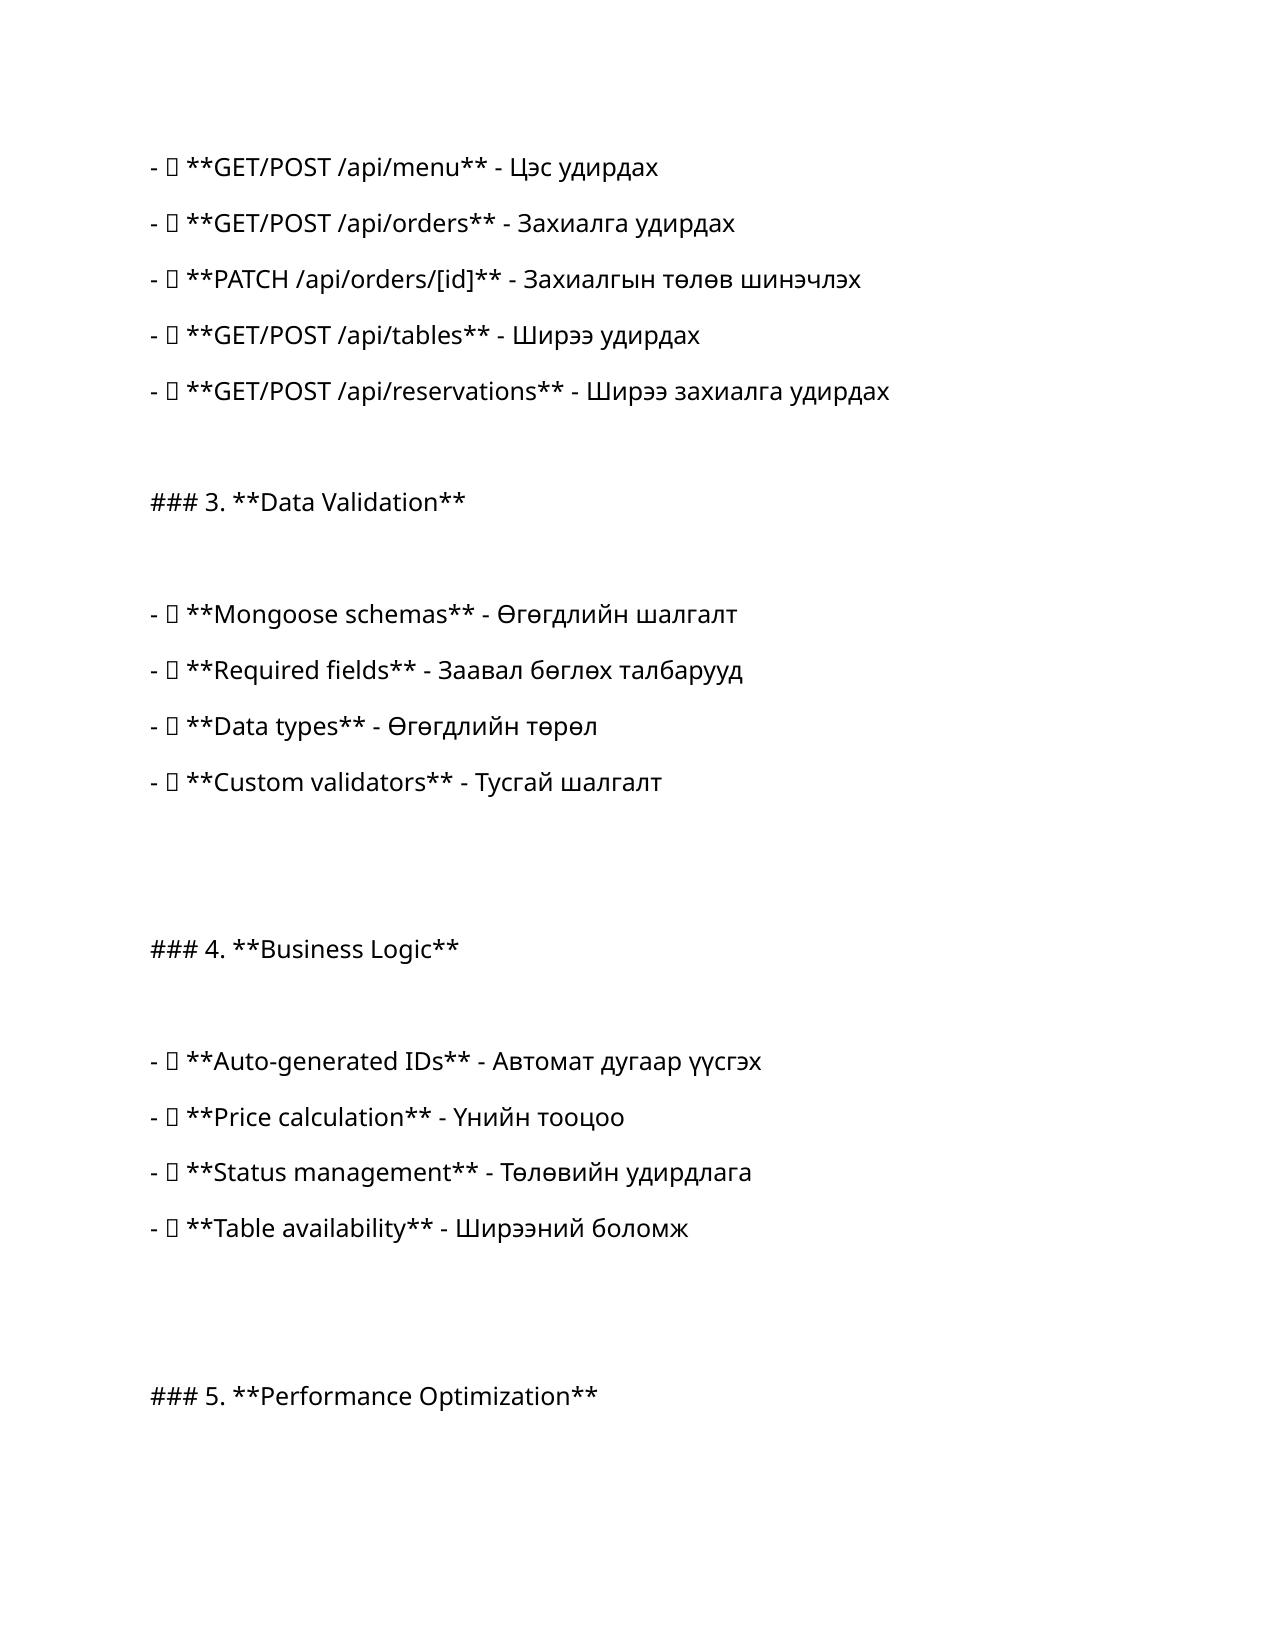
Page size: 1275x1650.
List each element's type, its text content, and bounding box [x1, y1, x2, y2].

text - ✅ **GET/POST /api/menu** - Цэс удирдах [150, 150, 1125, 184]
text ### 4. **Business Logic** [150, 932, 1125, 966]
text - ✅ **GET/POST /api/tables** - Ширээ удирдах [150, 317, 1125, 352]
text - ✅ **Data types** - Өгөгдлийн төрөл [150, 708, 1125, 742]
text - ✅ **Auto-generated IDs** - Автомат дугаар үүсгэх [150, 1043, 1125, 1077]
text - ✅ **PATCH /api/orders/[id]** - Захиалгын төлөв шинэчлэх [150, 262, 1125, 296]
text - ✅ **Required fields** - Заавал бөглөх талбарууд [150, 652, 1125, 687]
text - ✅ **Table availability** - Ширээний боломж [150, 1211, 1125, 1245]
text - ✅ **Price calculation** - Үнийн тооцоо [150, 1099, 1125, 1133]
text - ✅ **Custom validators** - Тусгай шалгалт [150, 764, 1125, 798]
text ### 3. **Data Validation** [150, 485, 1125, 519]
text - ✅ **GET/POST /api/orders** - Захиалга удирдах [150, 206, 1125, 240]
text - ✅ **GET/POST /api/reservations** - Ширээ захиалга удирдах [150, 373, 1125, 407]
text ### 5. **Performance Optimization** [150, 1378, 1125, 1412]
text - ✅ **Status management** - Төлөвийн удирдлага [150, 1155, 1125, 1189]
text - ✅ **Mongoose schemas** - Өгөгдлийн шалгалт [150, 597, 1125, 631]
